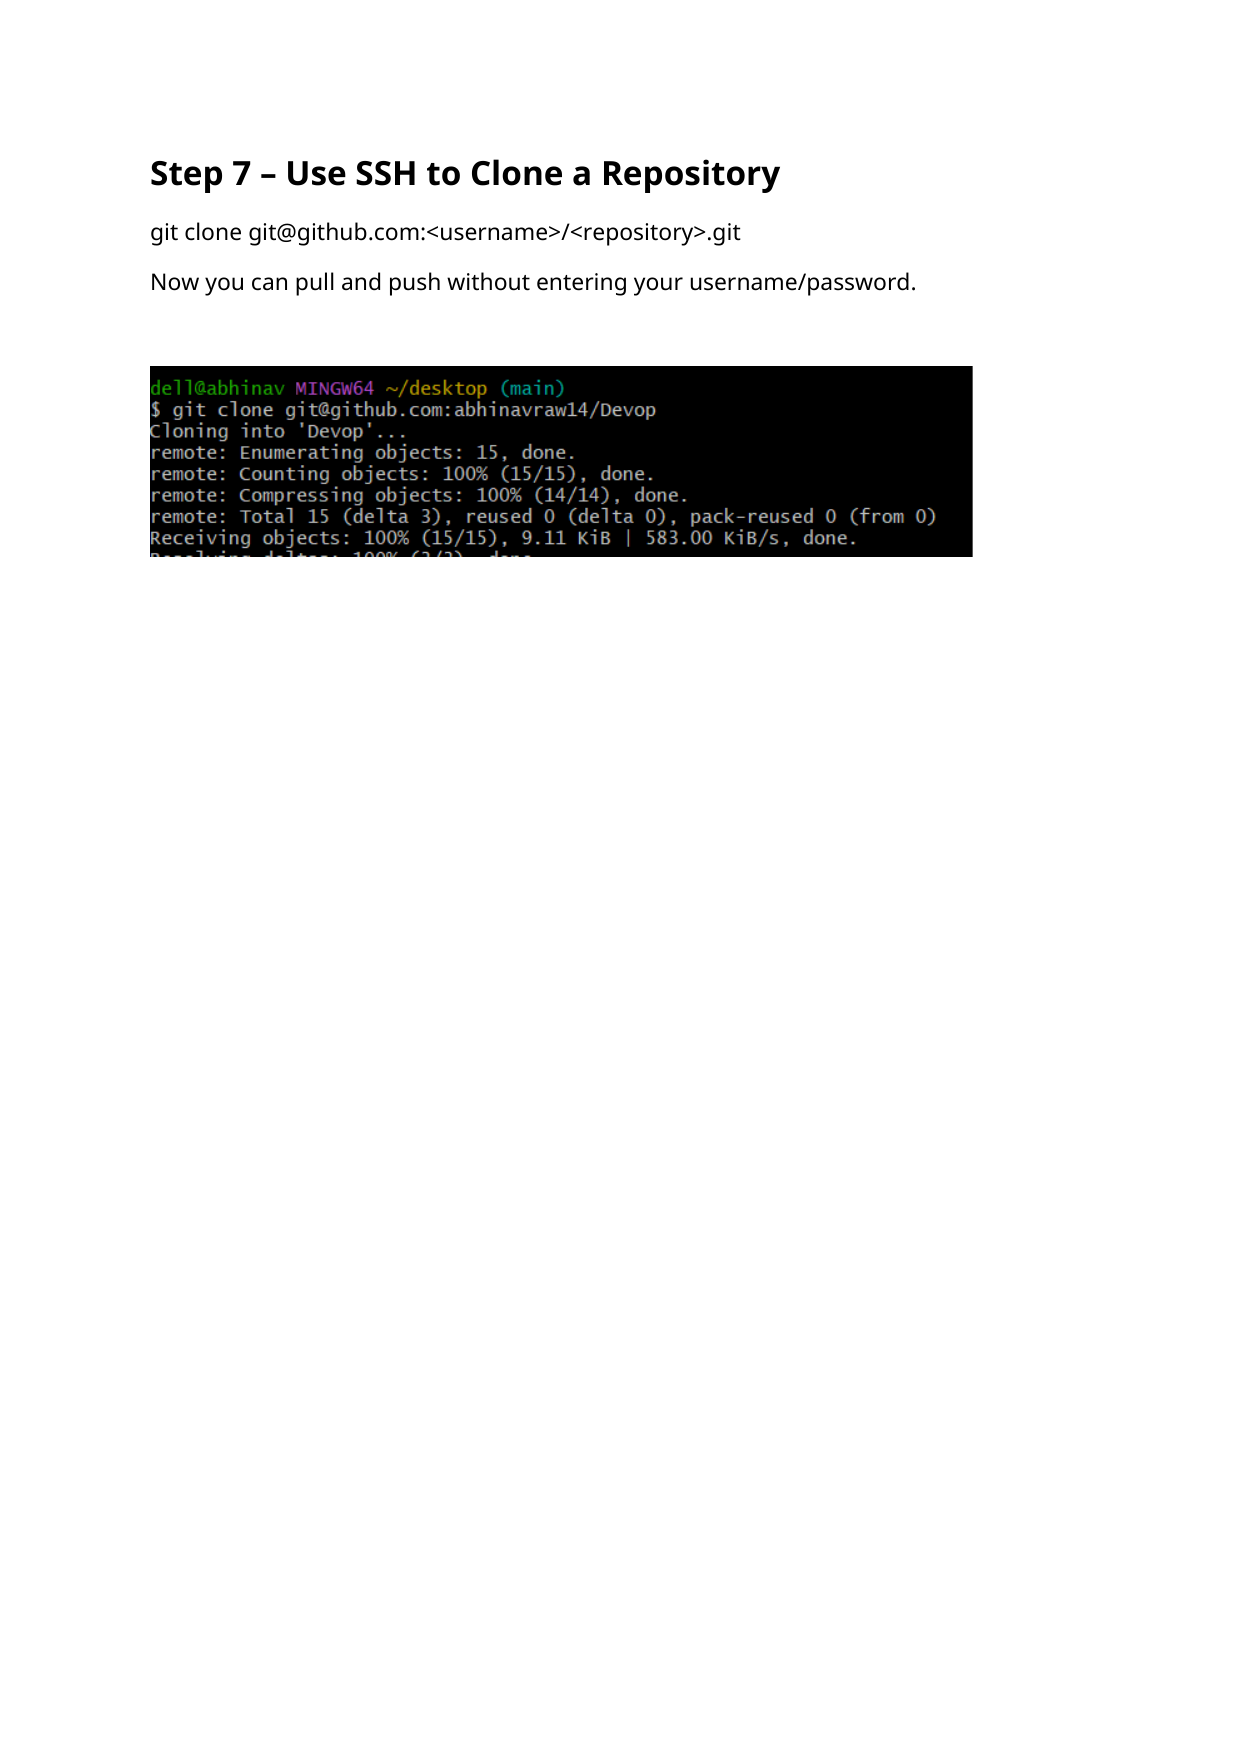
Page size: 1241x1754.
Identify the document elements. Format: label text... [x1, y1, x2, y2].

text Now you can pull and push without entering your username/password. [150, 266, 1090, 297]
text Step 7 – Use SSH to Clone a Repository [150, 150, 1090, 195]
picture [150, 366, 973, 557]
text git clone git@github.com:<username>/<repository>.git [150, 216, 1090, 247]
